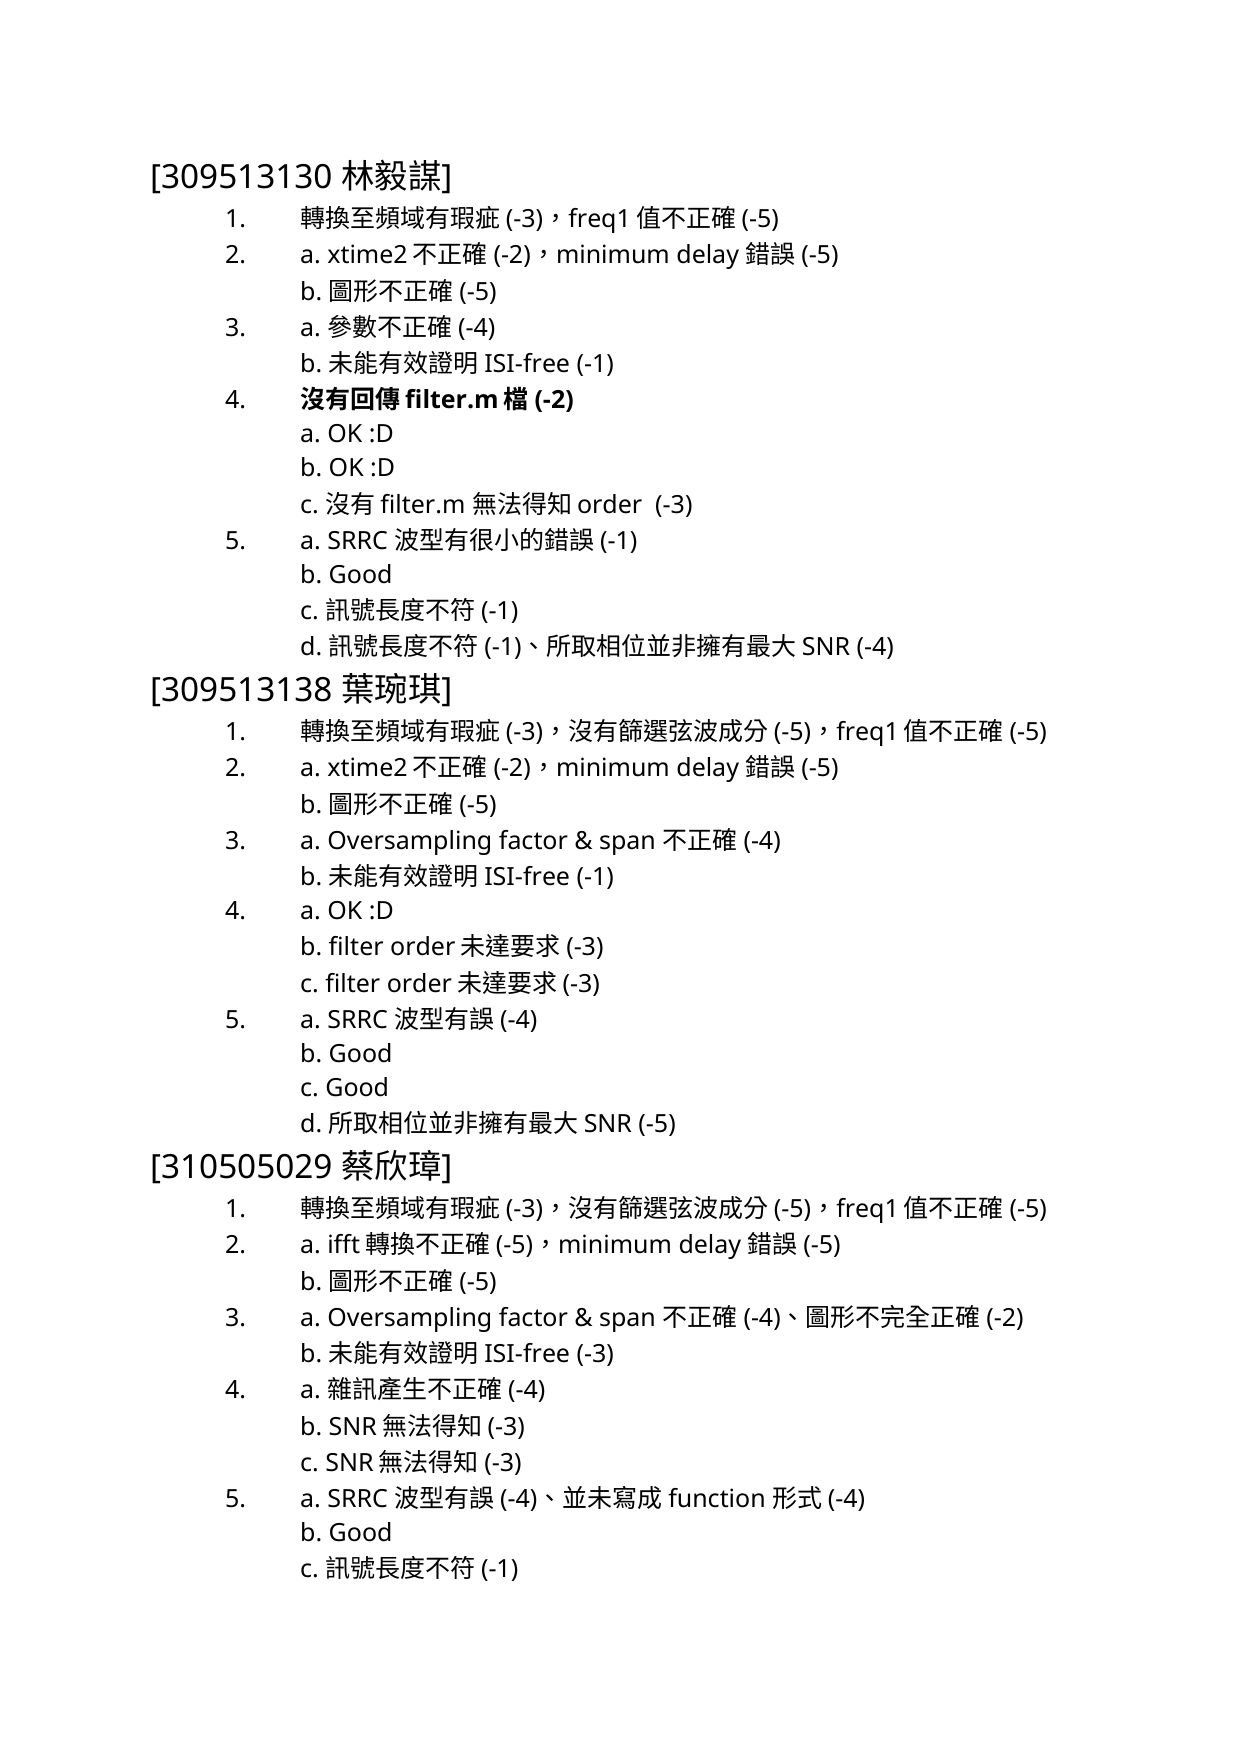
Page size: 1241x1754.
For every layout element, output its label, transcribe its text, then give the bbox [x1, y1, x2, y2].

text b. 圖形不正確 (-5) [150, 271, 1090, 307]
text 5. a. SRRC 波型有很小的錯誤 (-1) [150, 520, 1090, 557]
text 2. a. xtime2不正確 (-2)，minimum delay 錯誤 (-5) [150, 235, 1090, 271]
text [309513130 林毅謀] [150, 150, 1090, 198]
text c. Good [150, 1070, 1090, 1104]
text 1. 轉換至頻域有瑕疵 (-3)，沒有篩選弦波成分 (-5)，freq1值不正確 (-5) [150, 1188, 1090, 1225]
text d. 訊號長度不符 (-1)、所取相位並非擁有最大SNR (-4) [150, 627, 1090, 663]
text c. 訊號長度不符 (-1) [150, 591, 1090, 627]
text 4. a. 雜訊產生不正確 (-4) [150, 1370, 1090, 1406]
text 4. a. OK :D [150, 893, 1090, 927]
text b. 圖形不正確 (-5) [150, 784, 1090, 820]
text b. SNR無法得知 (-3) [150, 1406, 1090, 1442]
text b. Good [150, 1515, 1090, 1549]
text b. 未能有效證明 ISI-free (-1) [150, 857, 1090, 893]
text c. SNR無法得知 (-3) [150, 1442, 1090, 1478]
text c. 訊號長度不符 (-1) [150, 1549, 1090, 1585]
text 2. a. xtime2不正確 (-2)，minimum delay 錯誤 (-5) [150, 748, 1090, 784]
text 4. 沒有回傳filter.m檔 (-2) [150, 380, 1090, 416]
text b. OK :D [150, 450, 1090, 484]
text b. 未能有效證明 ISI-free (-3) [150, 1333, 1090, 1370]
text 1. 轉換至頻域有瑕疵 (-3)，沒有篩選弦波成分 (-5)，freq1值不正確 (-5) [150, 712, 1090, 748]
text a. OK :D [225, 416, 1090, 450]
text 2. a. ifft轉換不正確 (-5)，minimum delay 錯誤 (-5) [150, 1225, 1090, 1261]
text 3. a. Oversampling factor & span 不正確 (-4)、圖形不完全正確 (-2) [150, 1297, 1090, 1333]
text [310505029 蔡欣璋] [150, 1140, 1090, 1188]
text b. filter order未達要求 (-3) [150, 927, 1090, 963]
text 3. a. Oversampling factor & span 不正確 (-4) [150, 820, 1090, 857]
text 1. 轉換至頻域有瑕疵 (-3)，freq1值不正確 (-5) [150, 198, 1090, 235]
text b. Good [150, 1036, 1090, 1070]
text 5. a. SRRC 波型有誤 (-4) [150, 999, 1090, 1036]
text b. Good [150, 557, 1090, 591]
text c. 沒有filter.m 無法得知order (-3) [225, 484, 1090, 520]
text 5. a. SRRC 波型有誤 (-4)、並未寫成 function 形式 (-4) [150, 1478, 1090, 1515]
text c. filter order未達要求 (-3) [150, 963, 1090, 999]
text [309513138 葉琬琪] [150, 663, 1090, 712]
text b. 圖形不正確 (-5) [150, 1261, 1090, 1297]
text b. 未能有效證明 ISI-free (-1) [150, 343, 1090, 380]
text d. 所取相位並非擁有最大SNR (-5) [150, 1104, 1090, 1140]
text 3. a. 參數不正確 (-4) [150, 307, 1090, 343]
